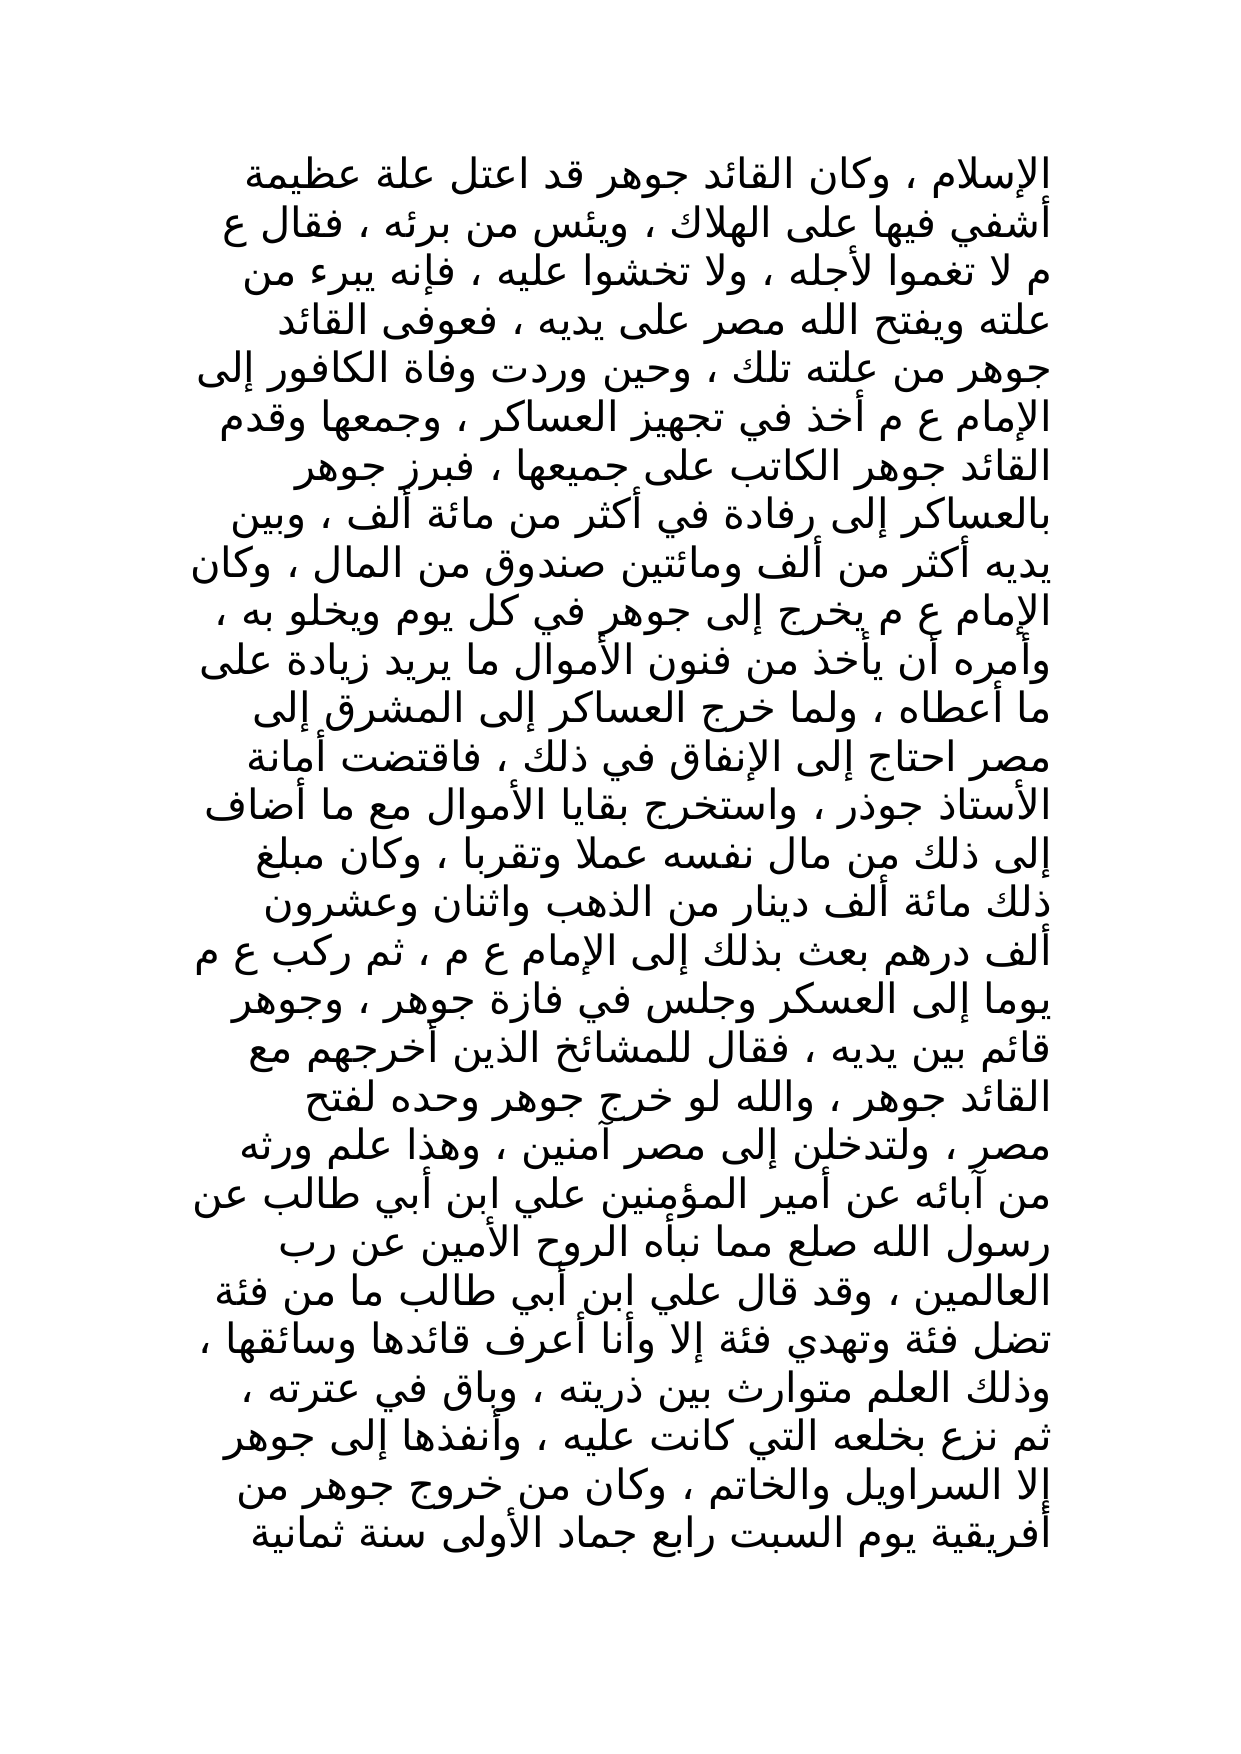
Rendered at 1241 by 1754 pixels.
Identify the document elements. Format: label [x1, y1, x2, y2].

list [187, 150, 1053, 1558]
